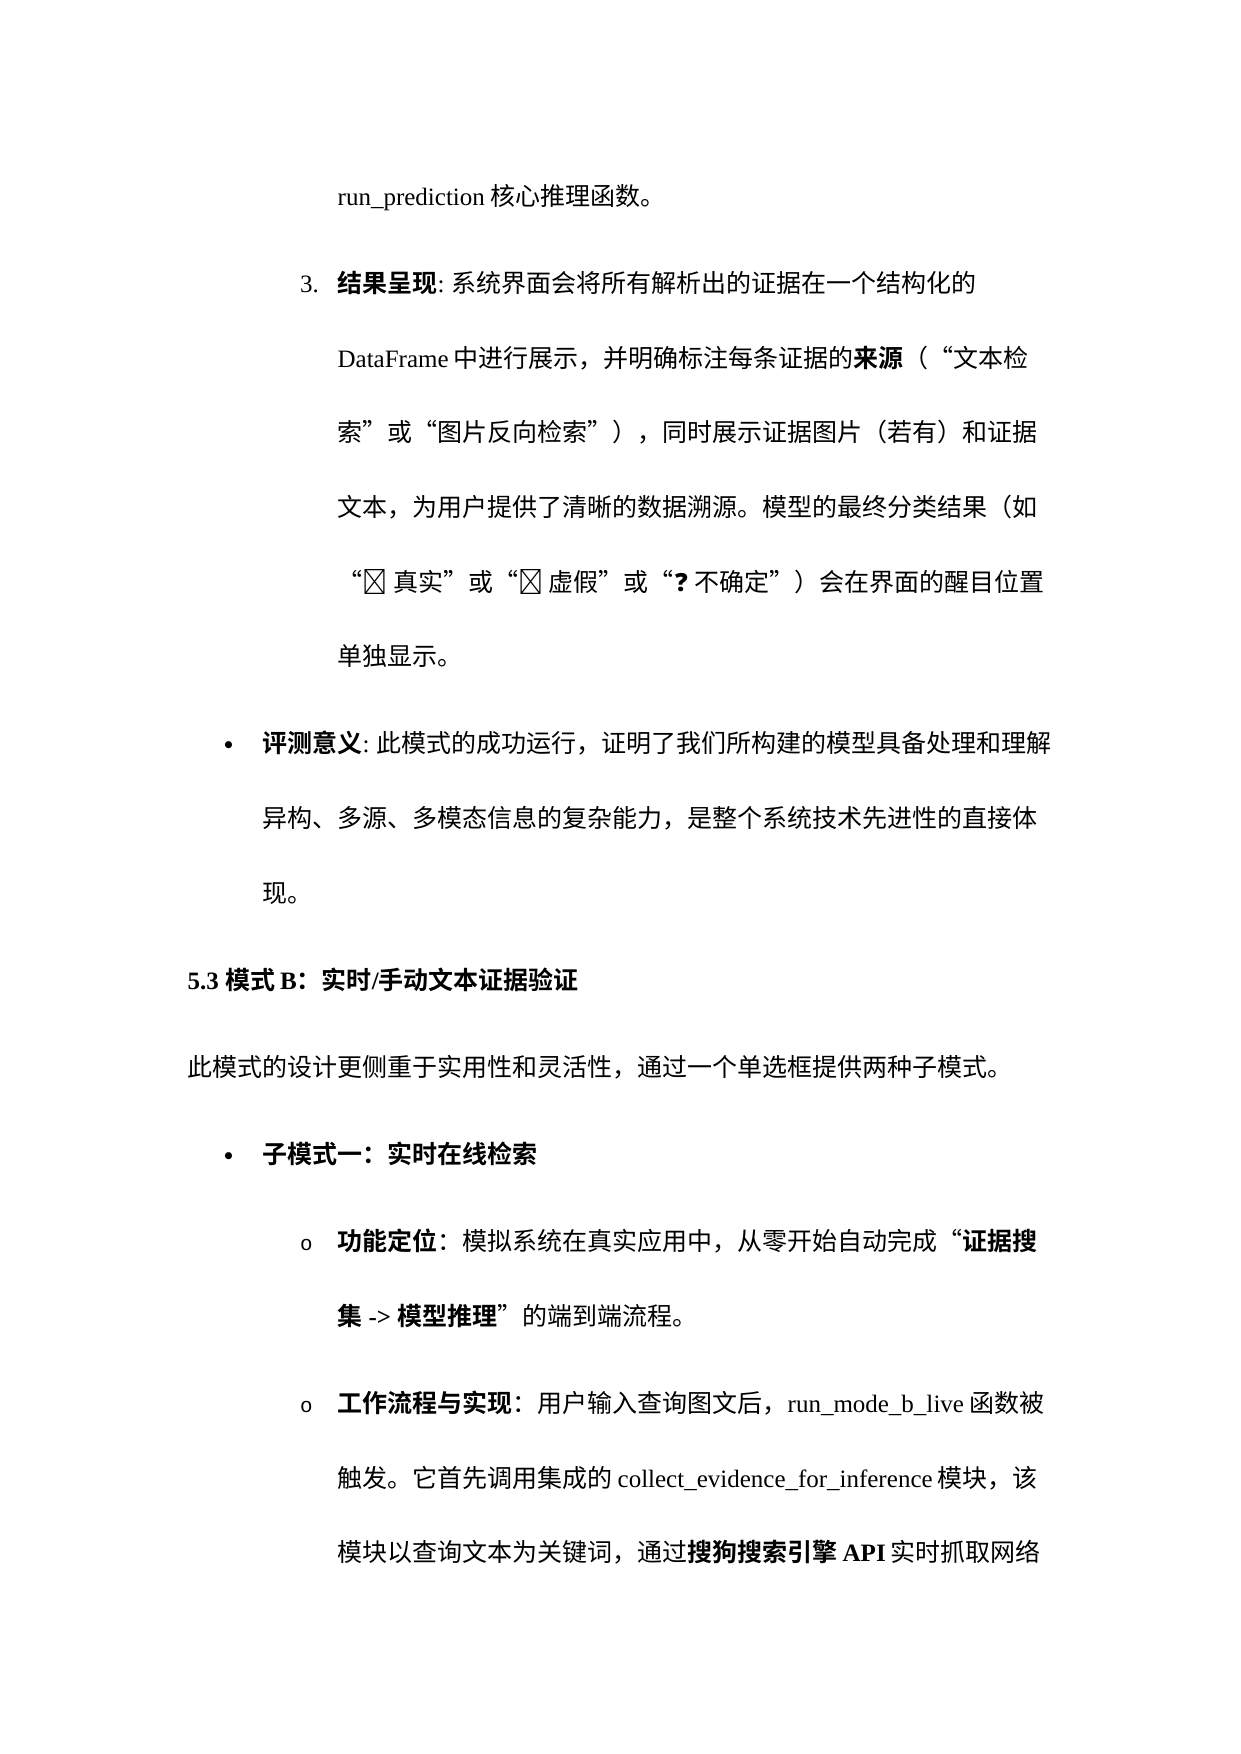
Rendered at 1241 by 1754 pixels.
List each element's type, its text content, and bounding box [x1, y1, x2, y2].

list 子模式一：实时在线检索 [225, 1120, 1053, 1185]
text 此模式的设计更侧重于实用性和灵活性，通过一个单选框提供两种子模式。 [187, 1033, 1053, 1098]
list 评测意义: 此模式的成功运行，证明了我们所构建的模型具备处理和理解异构、多源、多模态信息的复杂能力，是整个系统技术先进性的直接体现。 [225, 709, 1053, 924]
text 5.3 模式B：实时/手动文本证据验证 [187, 946, 1053, 1011]
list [300, 1369, 1053, 1583]
list 结果呈现: 系统界面会将所有解析出的证据在一个结构化的DataFrame中进行展示，并明确标注每条证据的来源（“文本检索”或“图片反向检索”），同时展示证据图片（若有）和证据文本，为用户提供了清晰的数据溯源。模型的最终分类结果（如“✅ 真实”或“❌ 虚假”或“❓ 不确定”）会在界面的醒目位置单独显示。 [300, 249, 1053, 687]
list 功能定位：模拟系统在真实应用中，从零开始自动完成“证据搜集 -> 模型推理”的端到端流程。 [300, 1207, 1053, 1347]
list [300, 162, 1053, 227]
